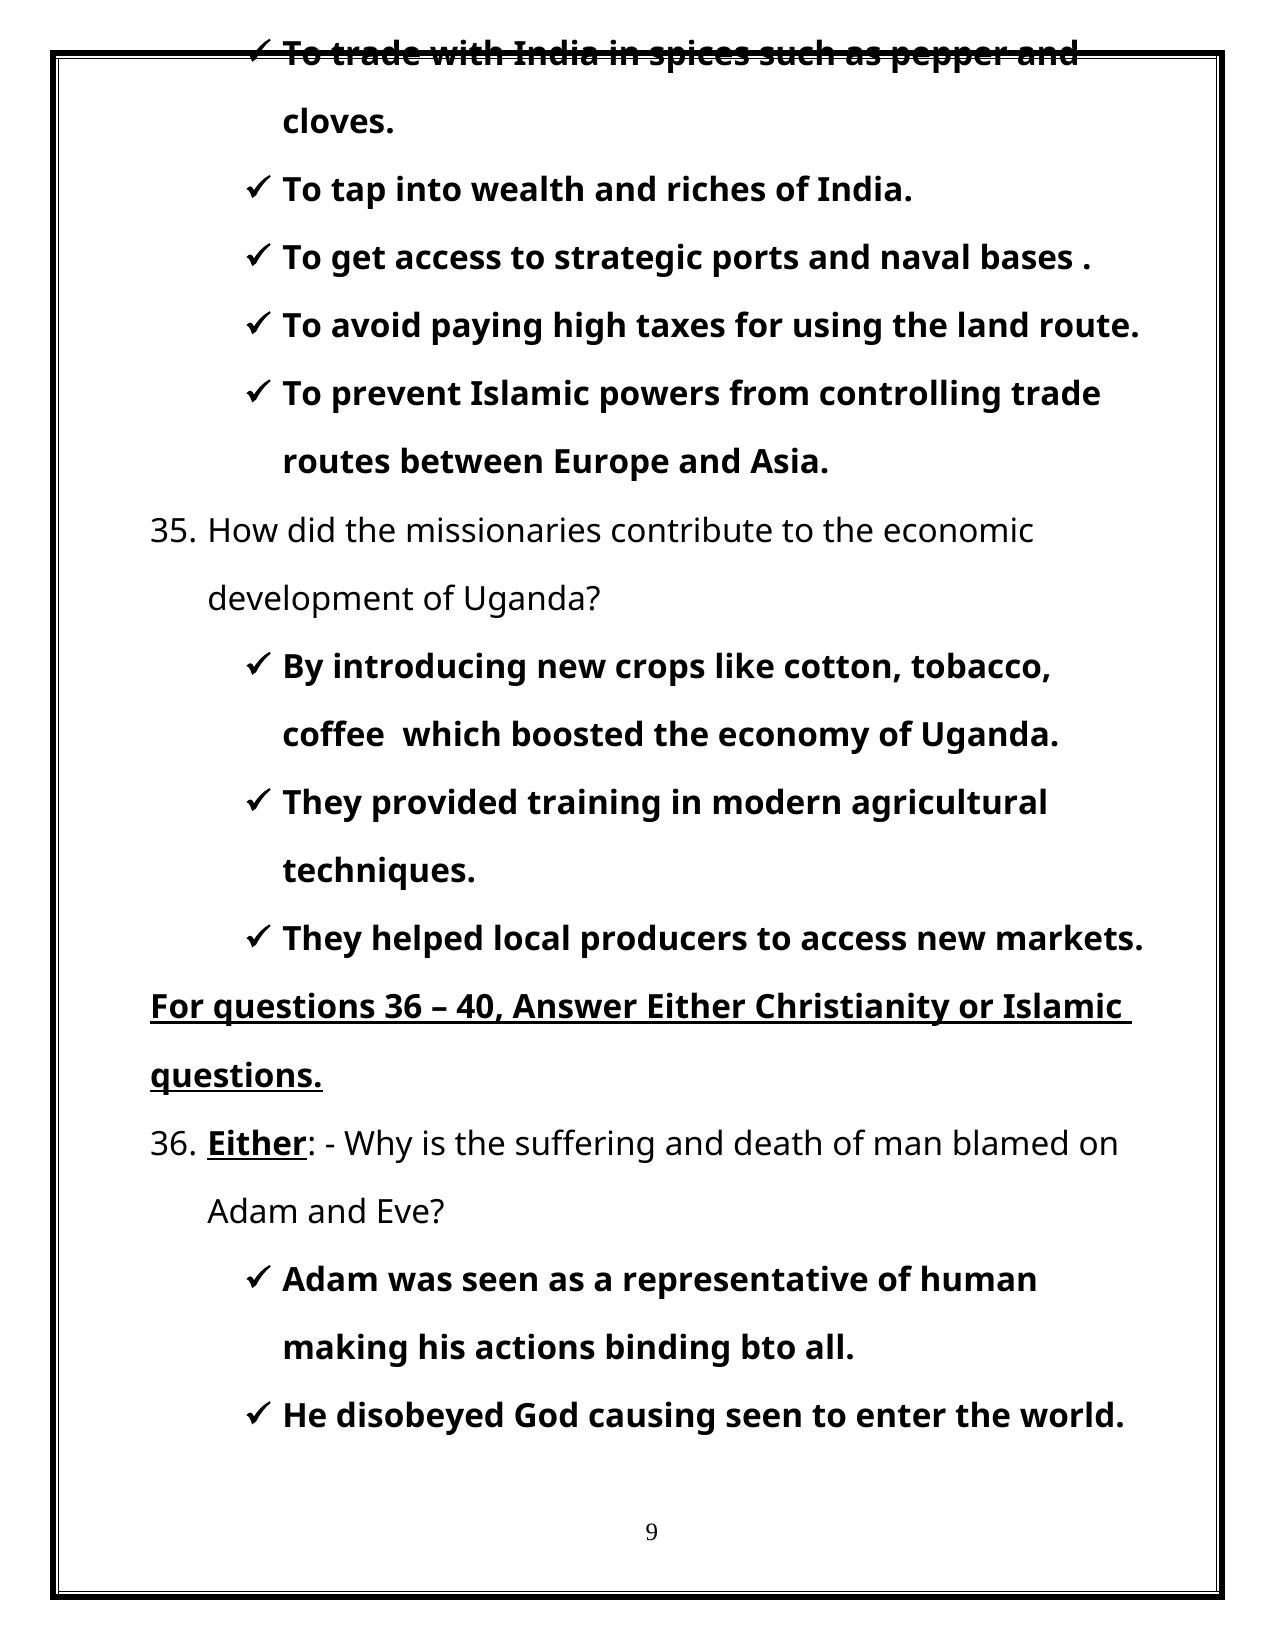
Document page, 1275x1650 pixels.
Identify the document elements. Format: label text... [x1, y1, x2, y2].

list Adam was seen as a representative of human making his actions binding bto all. [244, 1256, 1153, 1369]
list They helped local producers to access new markets. [244, 915, 1153, 961]
list To tap into wealth and riches of India. [244, 166, 1153, 211]
list For questions 36 – 40, Answer Either Christianity or Islamic questions. [150, 983, 1153, 1097]
list Either: - Why is the suffering and death of man blamed on Adam and Eve? [150, 1119, 1153, 1233]
list He disobeyed God causing seen to enter the world. [244, 1392, 1153, 1437]
list To get access to strategic ports and naval bases . [244, 234, 1153, 279]
list To trade with India in spices such as pepper and cloves. [244, 59, 1153, 143]
list To avoid paying high taxes for using the land route. [244, 302, 1153, 347]
list How did the missionaries contribute to the economic development of Uganda? [150, 506, 1153, 620]
list By introducing new crops like cotton, tobacco, coffee which boosted the economy of Uganda. [244, 643, 1153, 756]
list To trade with India in spices such as pepper and cloves. [244, 29, 1153, 50]
list They provided training in modern agricultural techniques. [244, 779, 1153, 892]
list To prevent Islamic powers from controlling trade routes between Europe and Asia. [244, 370, 1153, 484]
